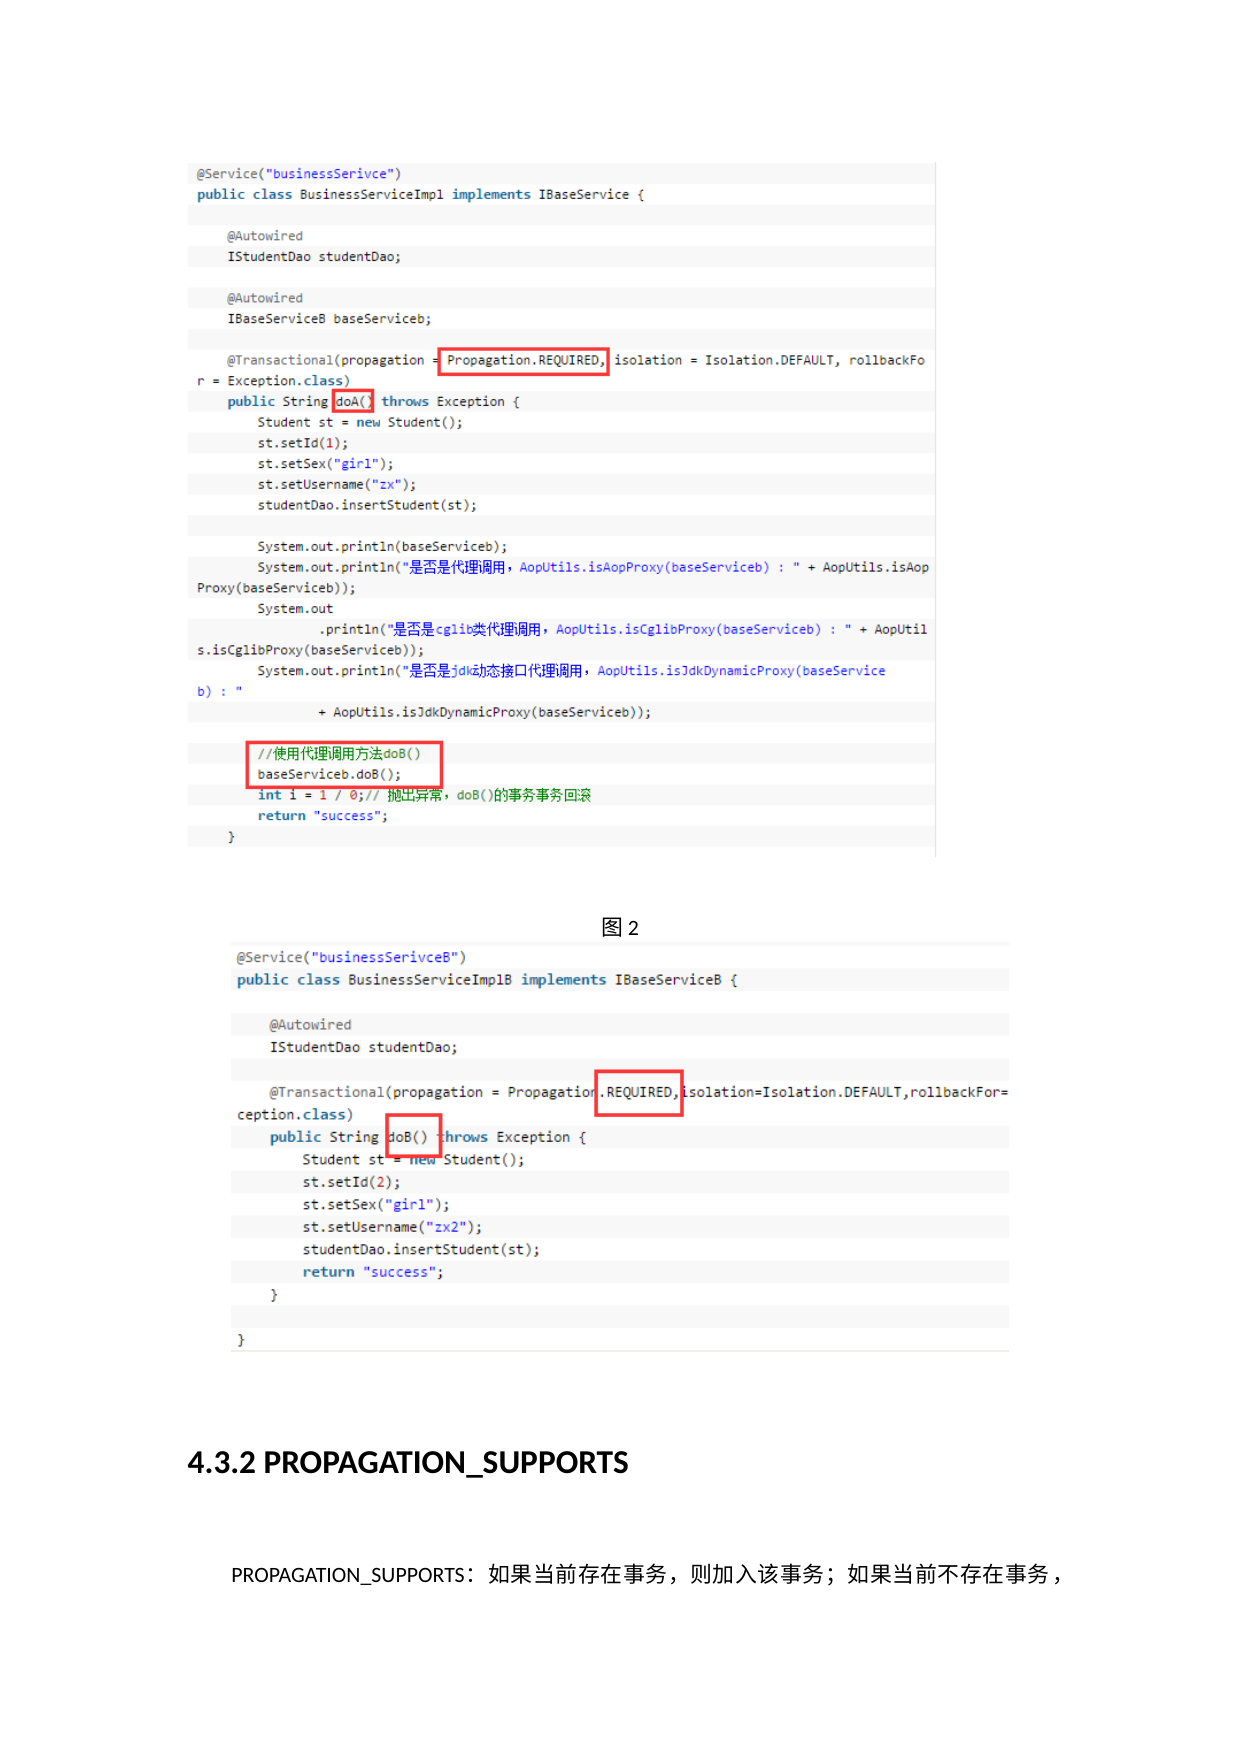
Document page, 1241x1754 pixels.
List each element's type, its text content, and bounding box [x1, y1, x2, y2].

text 图2 [187, 909, 1053, 942]
text PROPAGATION_SUPPORTS：如果当前存在事务，则加入该事务；如果当前不存在事务，则以非事务执行。 [187, 1556, 1053, 1589]
picture [231, 942, 1010, 1353]
subtitle 4.3.2 PROPAGATION_SUPPORTS [187, 1429, 1053, 1494]
picture [187, 162, 950, 857]
